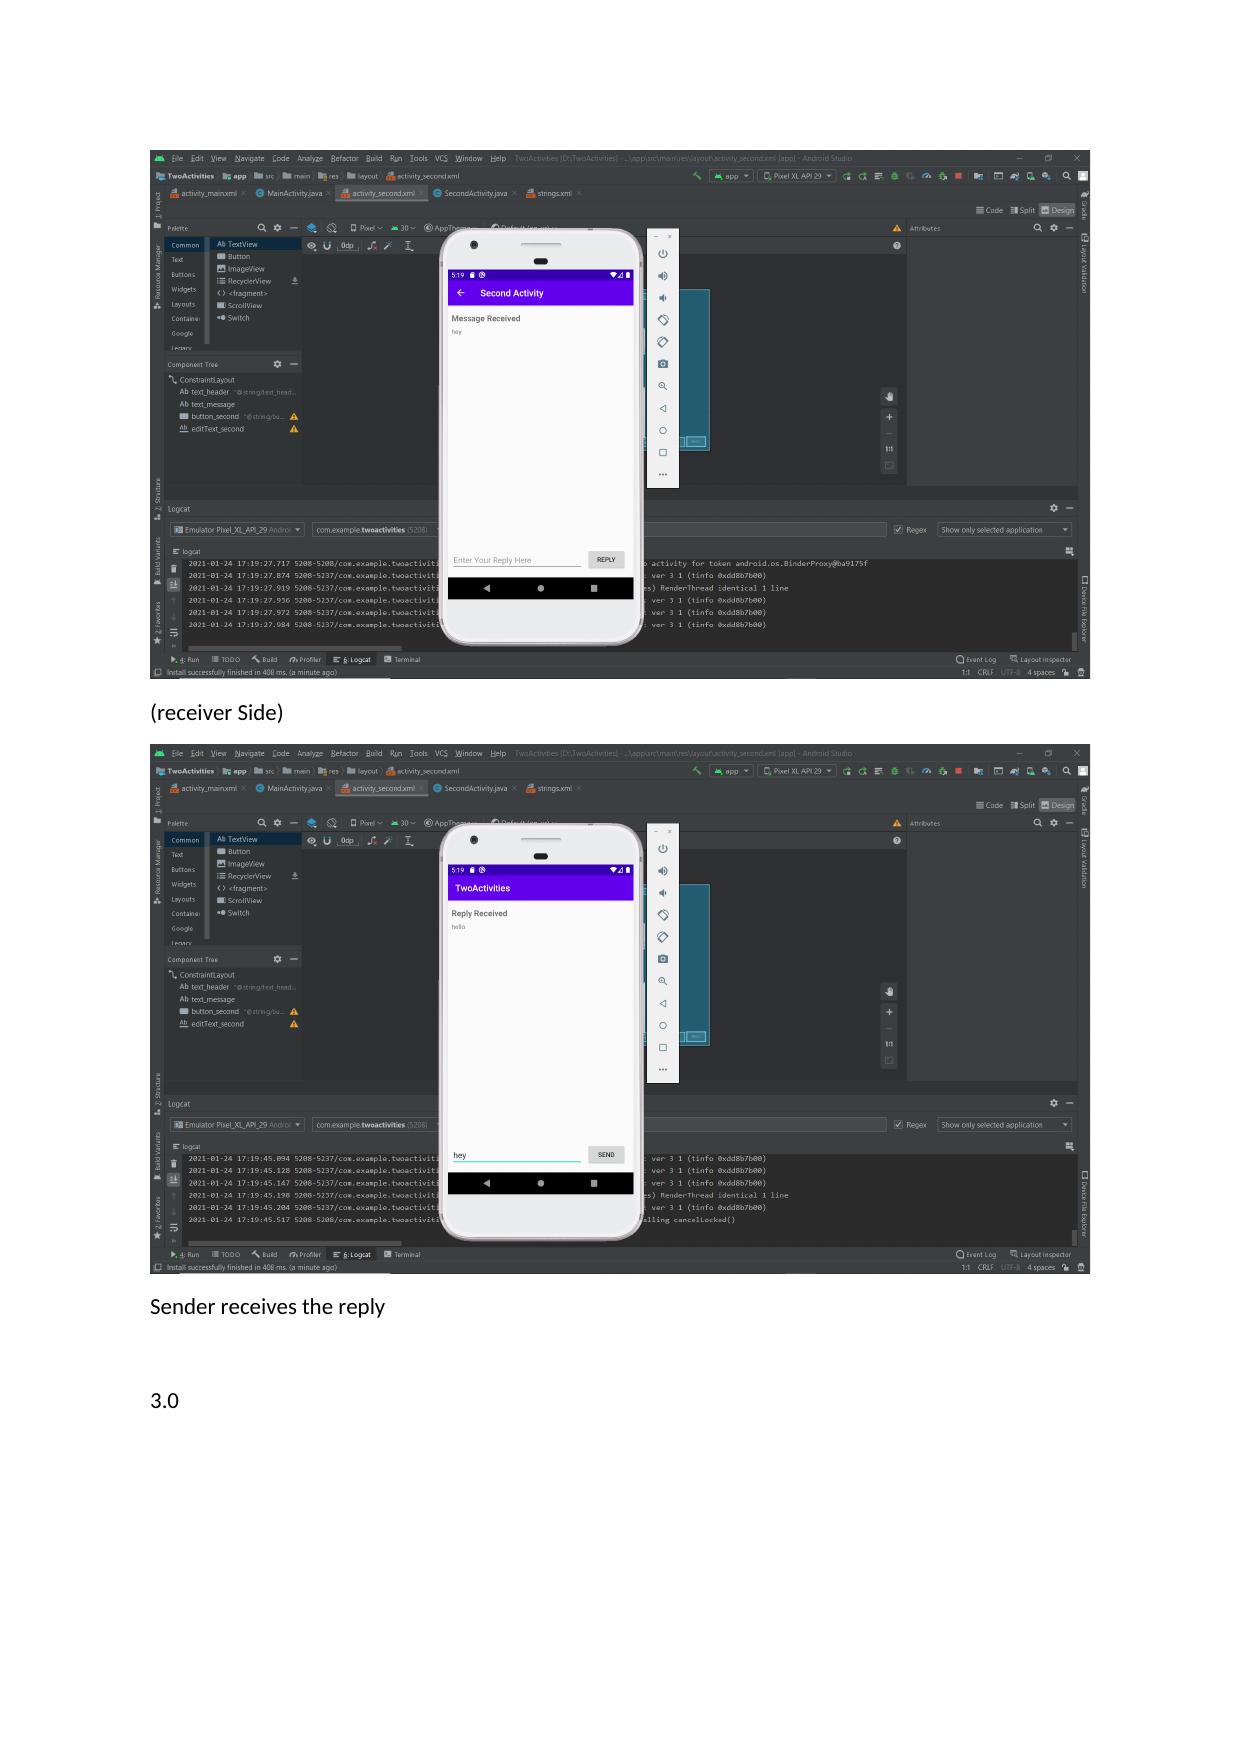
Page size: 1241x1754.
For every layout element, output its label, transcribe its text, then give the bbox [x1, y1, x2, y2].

text (receiver Side) [150, 698, 1090, 726]
picture [150, 150, 1091, 679]
text 3.0 [150, 1386, 1090, 1414]
picture [150, 744, 1091, 1274]
text Sender receives the reply [150, 1292, 1090, 1320]
